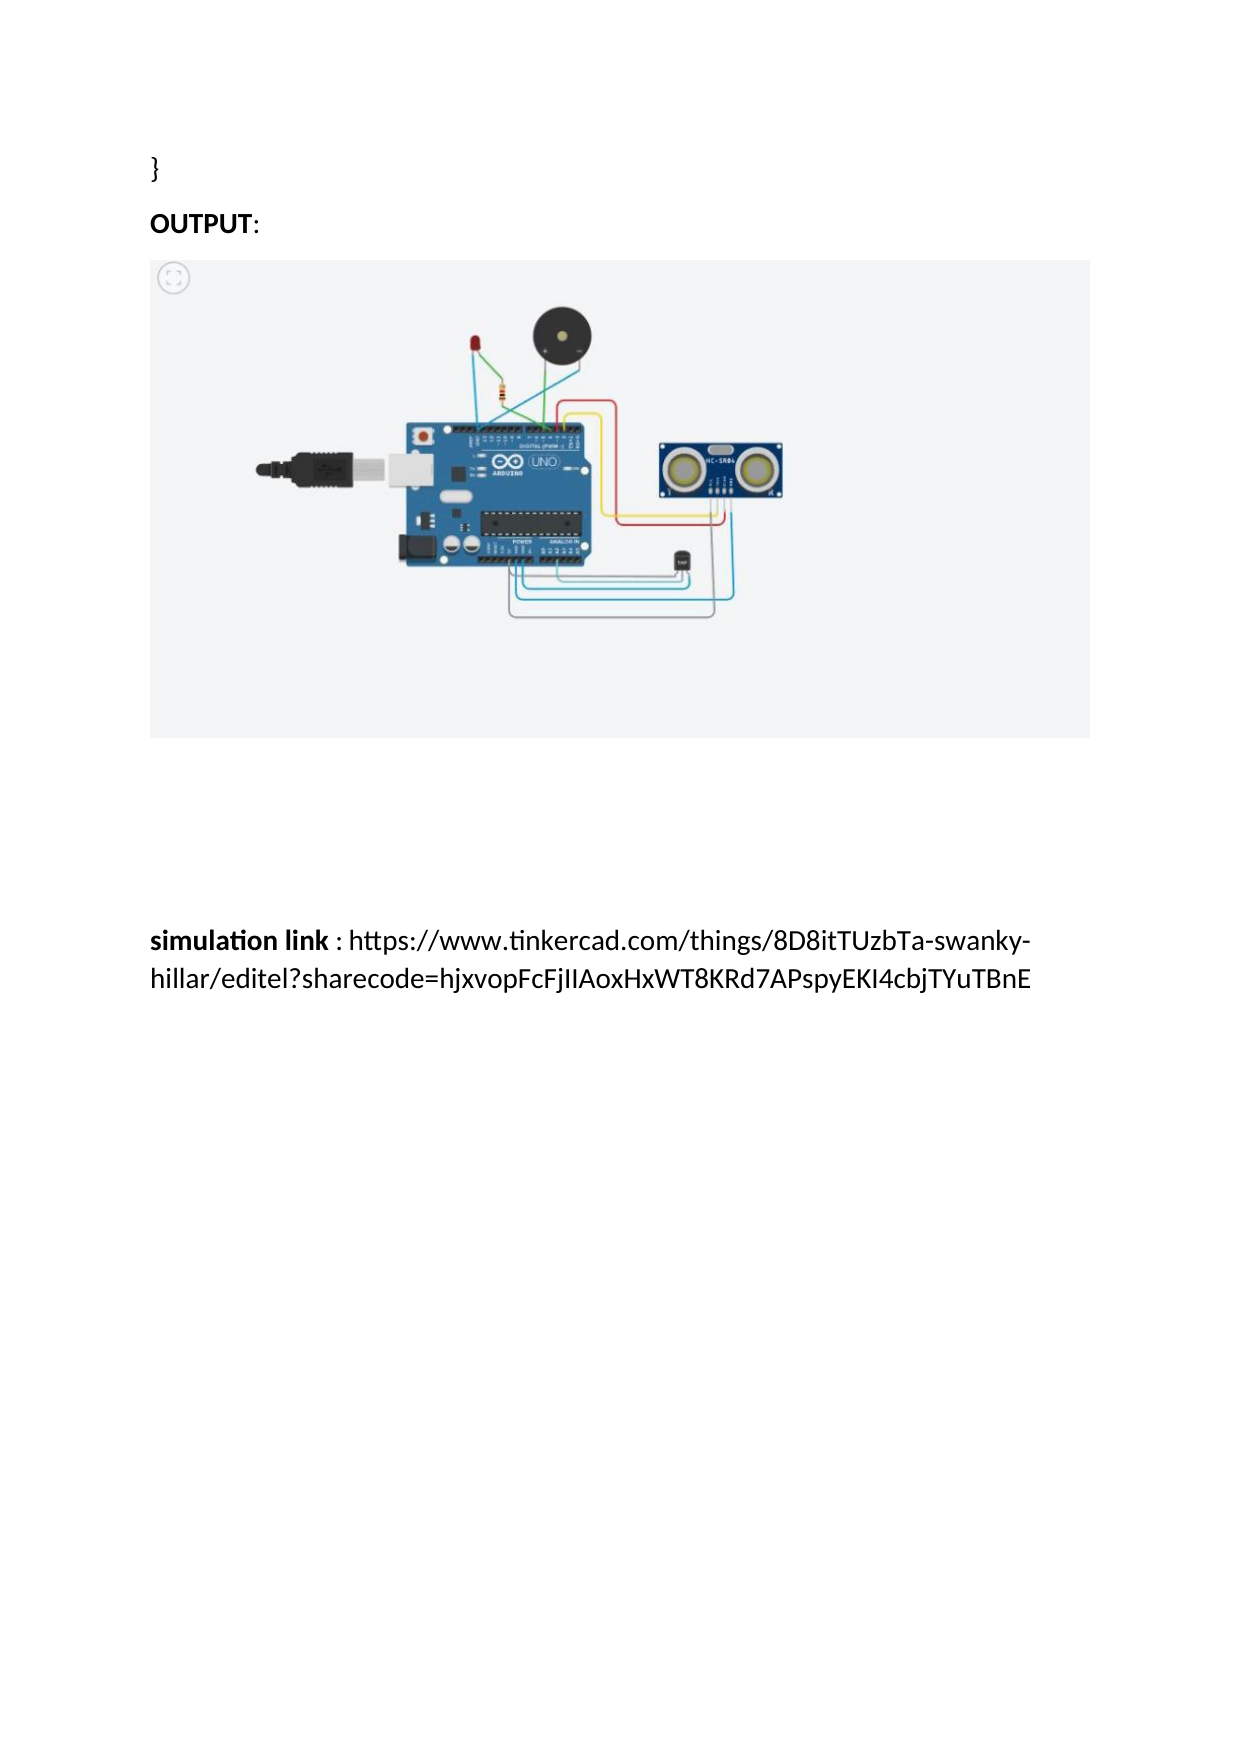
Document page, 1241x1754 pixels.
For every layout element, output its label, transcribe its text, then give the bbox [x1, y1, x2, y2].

text OUTPUT: [150, 205, 1090, 241]
text simulation link : https://www.tinkercad.com/things/8D8itTUzbTa-swanky-hillar/editel?sharecode=hjxvopFcFjIIAoxHxWT8KRd7APspyEKI4cbjTYuTBnE [150, 922, 1090, 996]
text } [150, 150, 1090, 186]
picture [150, 260, 1091, 738]
